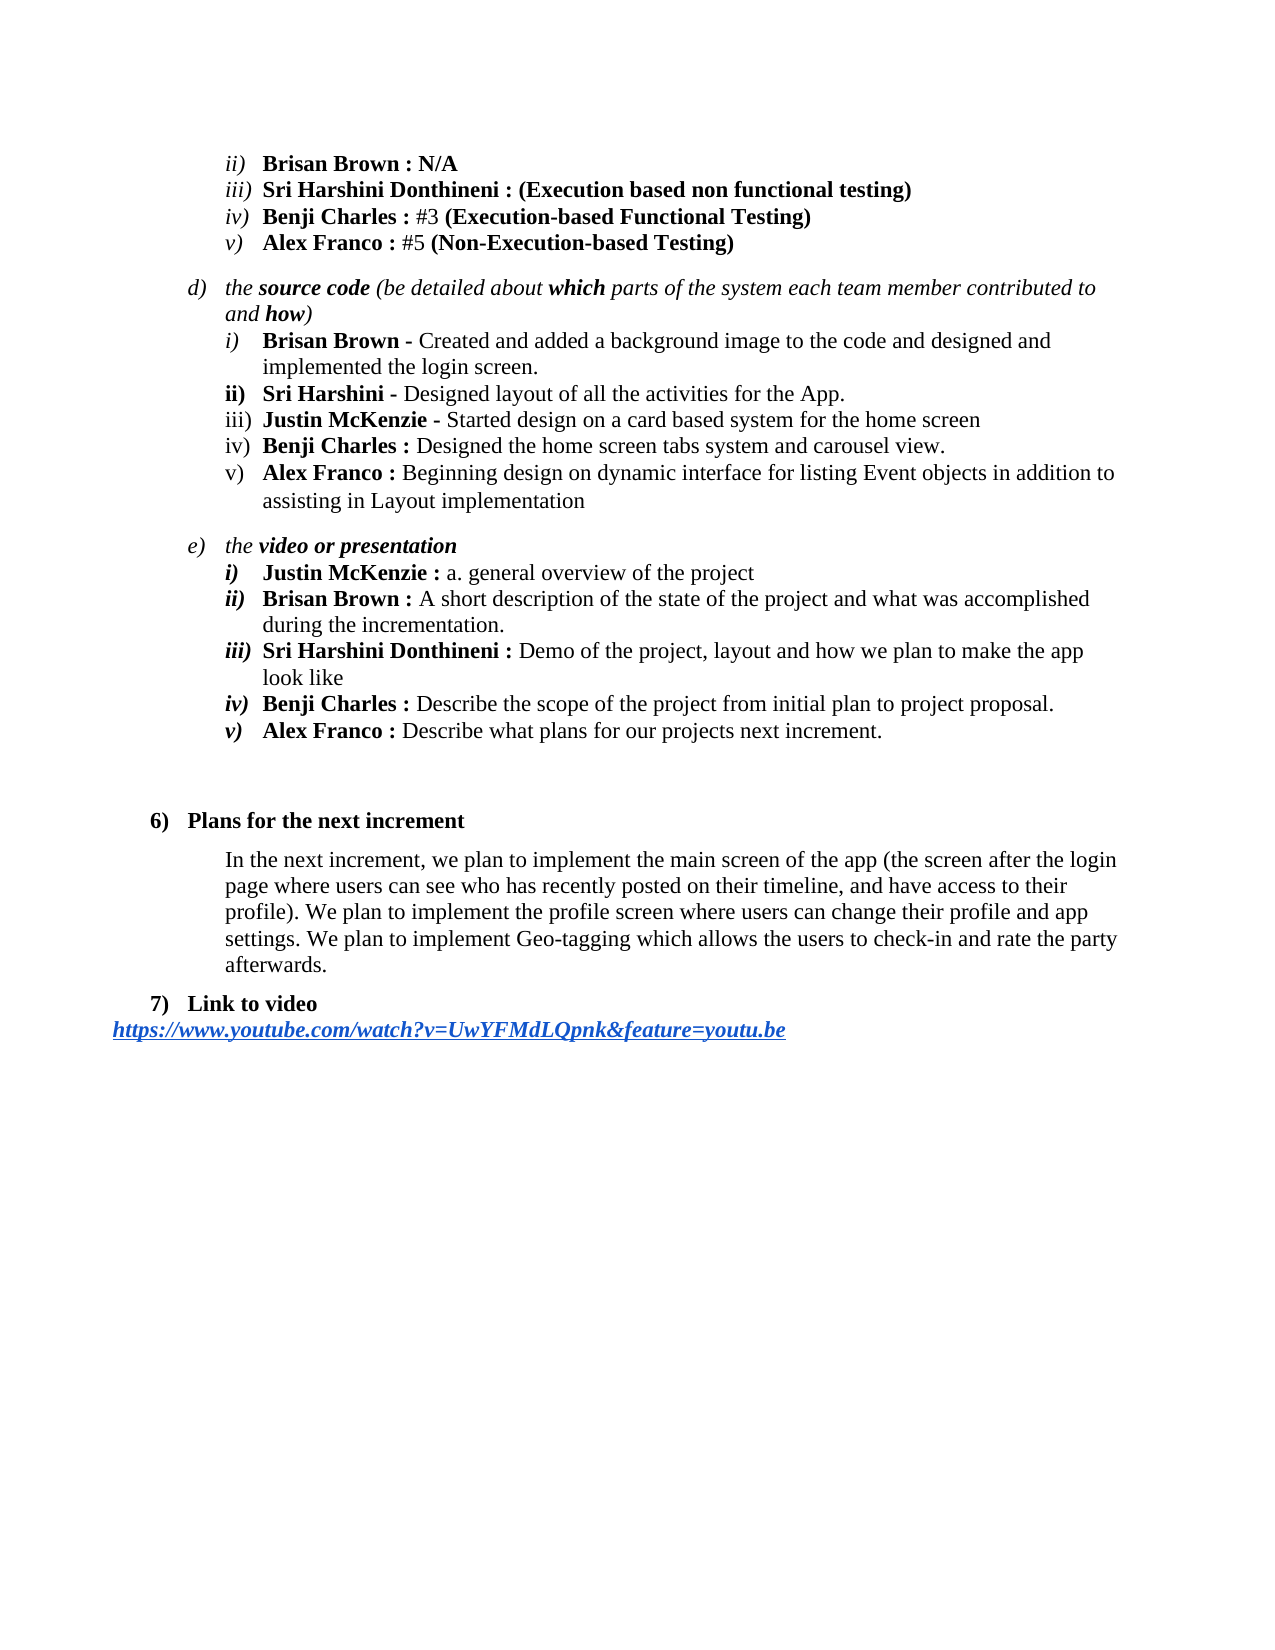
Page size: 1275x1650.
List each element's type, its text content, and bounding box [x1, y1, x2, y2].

list Brisan Brown : A short description of the state of the project and what was accomplished during the incrementation. [225, 585, 1125, 638]
list Alex Franco : #5 (Non-Execution-based Testing) [225, 229, 1125, 255]
list Benji Charles : Describe the scope of the project from initial plan to project proposal. [225, 690, 1125, 717]
list Brisan Brown : N/A [225, 150, 1125, 176]
list Sri Harshini Donthineni : (Execution based non functional testing) [225, 176, 1125, 203]
list the video or presentation [187, 532, 1125, 558]
list Sri Harshini - Designed layout of all the activities for the App. [225, 379, 1125, 406]
list Brisan Brown - Created and added a background image to the code and designed and implemented the login screen. [225, 327, 1125, 379]
list Sri Harshini Donthineni : Demo of the project, layout and how we plan to make the app look like [225, 638, 1125, 690]
text https://www.youtube.com/watch?v=UwYFMdLQpnk&feature=youtu.be [112, 1016, 1125, 1043]
list the source code (be detailed about which parts of the system each team member contributed to and how) [187, 274, 1125, 327]
list Alex Franco : Beginning design on dynamic interface for listing Event objects in addition to assisting in Layout implementation [225, 459, 1125, 513]
list Alex Franco : Describe what plans for our projects next increment. [225, 717, 1125, 743]
list Link to video [150, 990, 1125, 1016]
list Justin McKenzie - Started design on a card based system for the home screen [225, 406, 1125, 432]
list Benji Charles : #3 (Execution-based Functional Testing) [225, 203, 1125, 229]
list Benji Charles : Designed the home screen tabs system and carousel view. [225, 432, 1125, 459]
text In the next increment, we plan to implement the main screen of the app (the screen after the login page where users can see who has recently posted on their timeline, and have access to their profile). We plan to implement the profile screen where users can change their profile and app settings. We plan to implement Geo-tagging which allows the users to check-in and rate the party afterwards. [225, 846, 1125, 977]
list Plans for the next increment [150, 807, 1125, 833]
list Justin McKenzie : a. general overview of the project [225, 558, 1125, 585]
